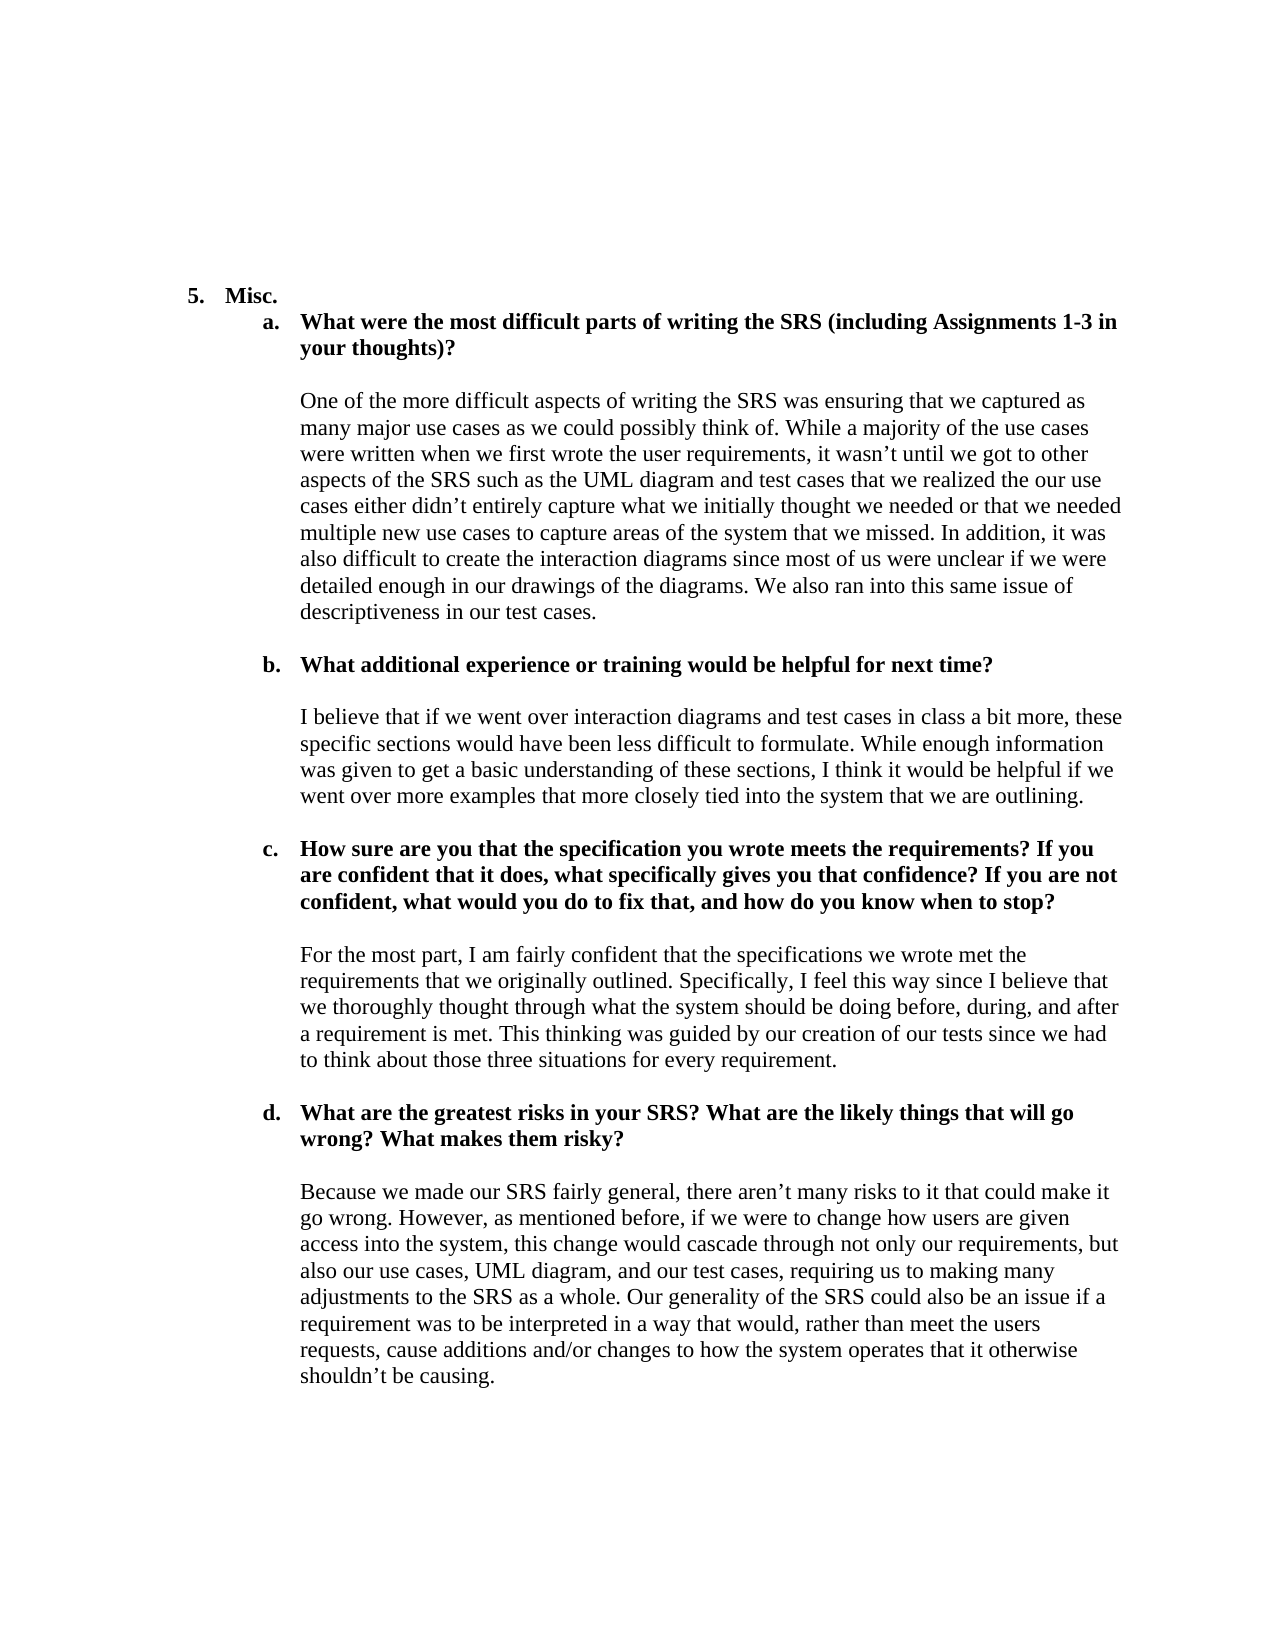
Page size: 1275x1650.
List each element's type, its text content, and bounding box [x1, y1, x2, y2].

list What are the greatest risks in your SRS? What are the likely things that will go wrong? What makes them risky? [262, 1099, 1125, 1151]
list Misc. [187, 282, 1125, 308]
list What additional experience or training would be helpful for next time? [262, 651, 1125, 677]
list One of the more difficult aspects of writing the SRS was ensuring that we captured as many major use cases as we could possibly think of. While a majority of the use cases were written when we first wrote the user requirements, it wasn’t until we got to other aspects of the SRS such as the UML diagram and test cases that we realized the our use cases either didn’t entirely capture what we initially thought we needed or that we needed multiple new use cases to capture areas of the system that we missed. In addition, it was also difficult to create the interaction diagrams since most of us were unclear if we were detailed enough in our drawings of the diagrams. We also ran into this same issue of descriptiveness in our test cases. [300, 387, 1125, 624]
list What were the most difficult parts of writing the SRS (including Assignments 1-3 in your thoughts)? [262, 308, 1125, 361]
list How sure are you that the specification you wrote meets the requirements? If you are confident that it does, what specifically gives you that confidence? If you are not confident, what would you do to fix that, and how do you know when to stop? [262, 835, 1125, 914]
list For the most part, I am fairly confident that the specifications we wrote met the requirements that we originally outlined. Specifically, I feel this way since I believe that we thoroughly thought through what the system should be doing before, during, and after a requirement is met. This thinking was guided by our creation of our tests since we had to think about those three situations for every requirement. [300, 941, 1125, 1072]
list I believe that if we went over interaction diagrams and test cases in class a bit more, these specific sections would have been less difficult to formulate. While enough information was given to get a basic understanding of these sections, I think it would be helpful if we went over more examples that more closely tied into the system that we are outlining. [300, 703, 1125, 809]
